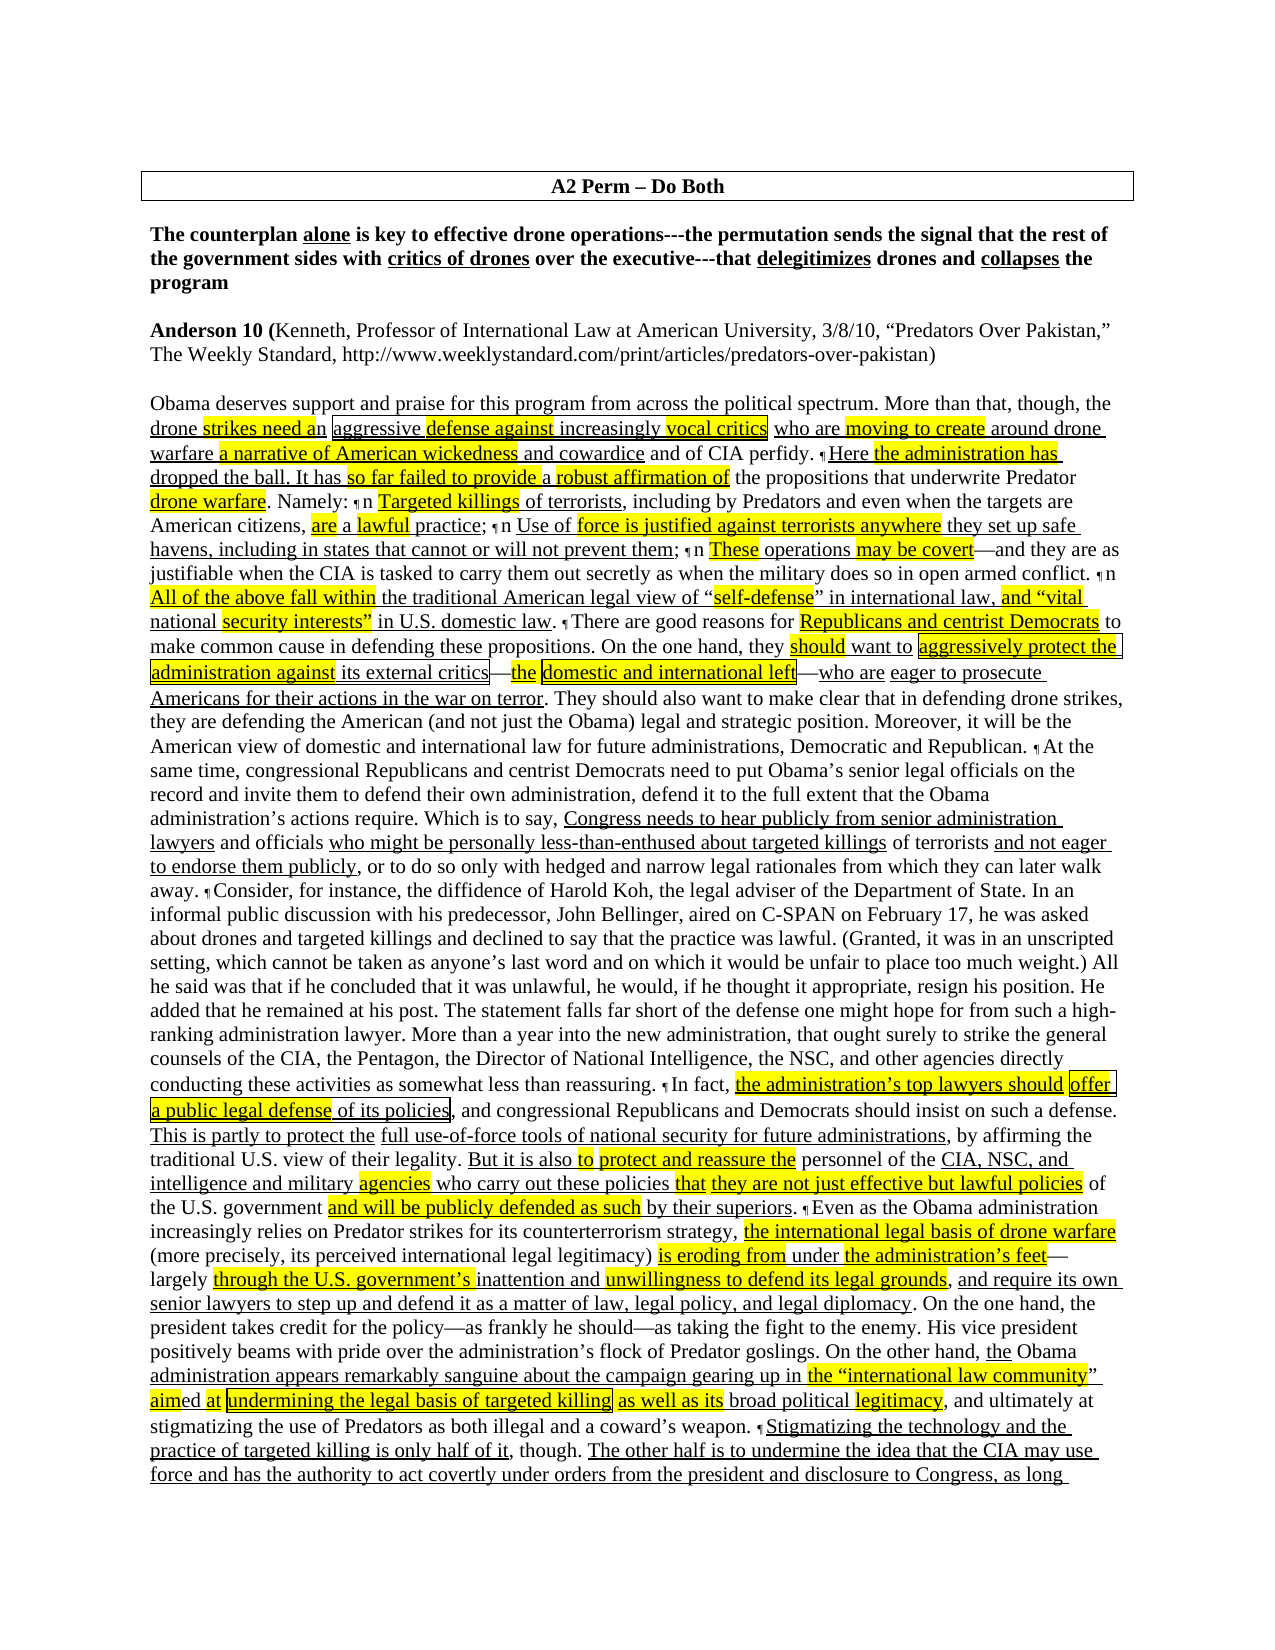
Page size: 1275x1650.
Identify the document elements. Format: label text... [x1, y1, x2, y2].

text Anderson 10 (Kenneth, Professor of International Law at American University, 3/8/10, “Predators Over Pakistan,” The Weekly Standard, http://www.weeklystandard.com/print/articles/predators-over-pakistan) [150, 318, 1125, 366]
subtitle The counterplan alone is key to effective drone operations---the permutation sends the signal that the rest of the government sides with critics of drones over the executive---that delegitimizes drones and collapses the program [150, 222, 1125, 294]
subtitle A2 Perm – Do Both [142, 172, 1133, 200]
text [150, 390, 1125, 1486]
